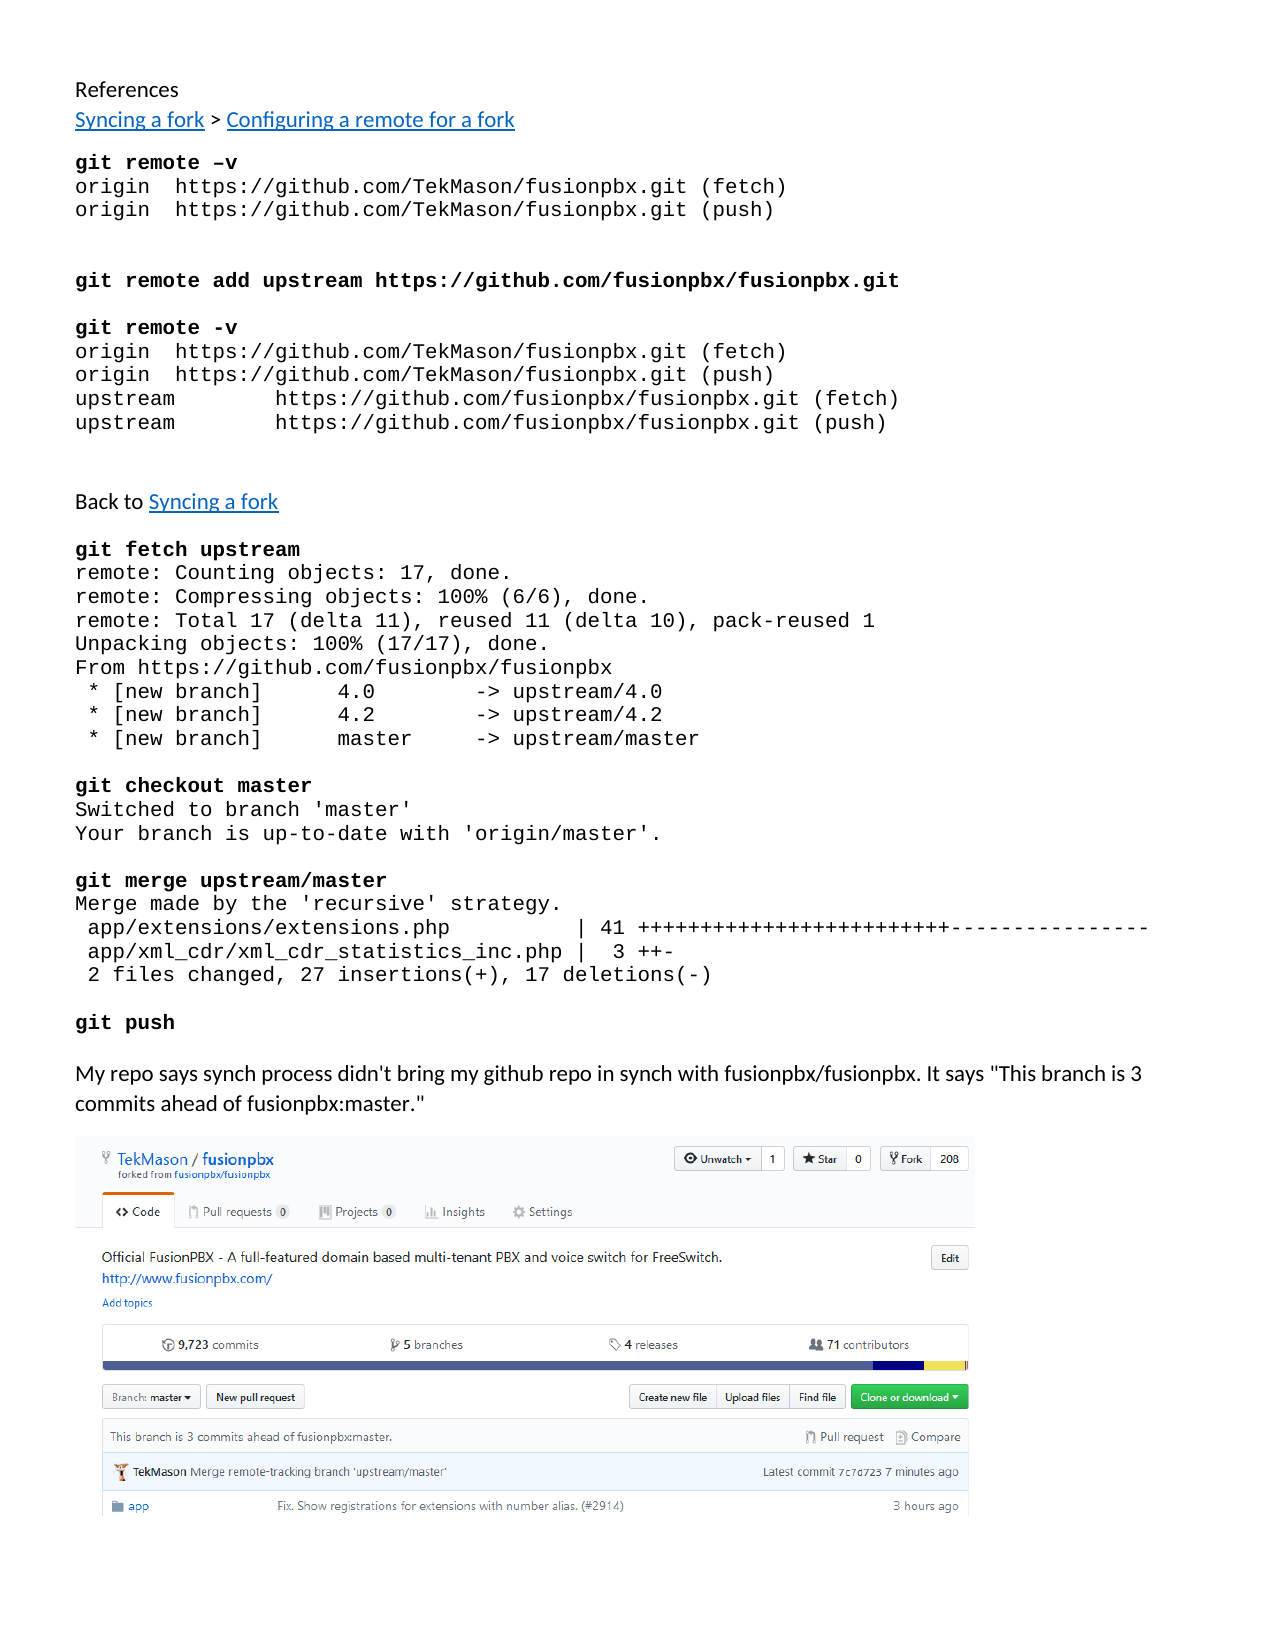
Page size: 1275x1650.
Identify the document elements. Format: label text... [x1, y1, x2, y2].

text git merge upstream/master [75, 870, 1200, 893]
text upstream https://github.com/fusionpbx/fusionpbx.git (fetch) [75, 388, 1200, 412]
text Unpacking objects: 100% (17/17), done. [75, 633, 1200, 657]
text git remote add upstream https://github.com/fusionpbx/fusionpbx.git [75, 270, 1200, 293]
text Your branch is up-to-date with 'origin/master'. [75, 822, 1200, 846]
text 2 files changed, 27 insertions(+), 17 deletions(-) [75, 964, 1200, 988]
text My repo says synch process didn't bring my github repo in synch with fusionpbx/fusionpbx. It says "This branch is 3 commits ahead of fusionpbx:master." [75, 1059, 1200, 1117]
text git checkout master [75, 775, 1200, 799]
text remote: Compressing objects: 100% (6/6), done. [75, 586, 1200, 610]
text origin https://github.com/TekMason/fusionpbx.git (push) [75, 199, 1200, 223]
text origin https://github.com/TekMason/fusionpbx.git (fetch) [75, 176, 1200, 199]
text remote: Total 17 (delta 11), reused 11 (delta 10), pack-reused 1 [75, 610, 1200, 633]
text From https://github.com/fusionpbx/fusionpbx [75, 657, 1200, 681]
text origin https://github.com/TekMason/fusionpbx.git (push) [75, 364, 1200, 388]
text git push [75, 1012, 1200, 1035]
text * [new branch] master -> upstream/master [75, 728, 1200, 752]
picture [75, 1136, 976, 1516]
text Switched to branch 'master' [75, 799, 1200, 822]
text Back to Syncing a fork [75, 487, 1200, 515]
text Syncing a fork > Configuring a remote for a fork [75, 105, 1200, 133]
text * [new branch] 4.0 -> upstream/4.0 [75, 681, 1200, 704]
text origin https://github.com/TekMason/fusionpbx.git (fetch) [75, 341, 1200, 364]
text Merge made by the 'recursive' strategy. [75, 893, 1200, 917]
text References [75, 75, 1200, 103]
text upstream https://github.com/fusionpbx/fusionpbx.git (push) [75, 412, 1200, 435]
text app/xml_cdr/xml_cdr_statistics_inc.php | 3 ++- [75, 941, 1200, 964]
text git fetch upstream [75, 539, 1200, 562]
text * [new branch] 4.2 -> upstream/4.2 [75, 704, 1200, 728]
text app/extensions/extensions.php | 41 +++++++++++++++++++++++++---------------- [75, 917, 1200, 941]
text git remote –v [75, 152, 1200, 176]
text git remote -v [75, 317, 1200, 341]
text remote: Counting objects: 17, done. [75, 562, 1200, 586]
